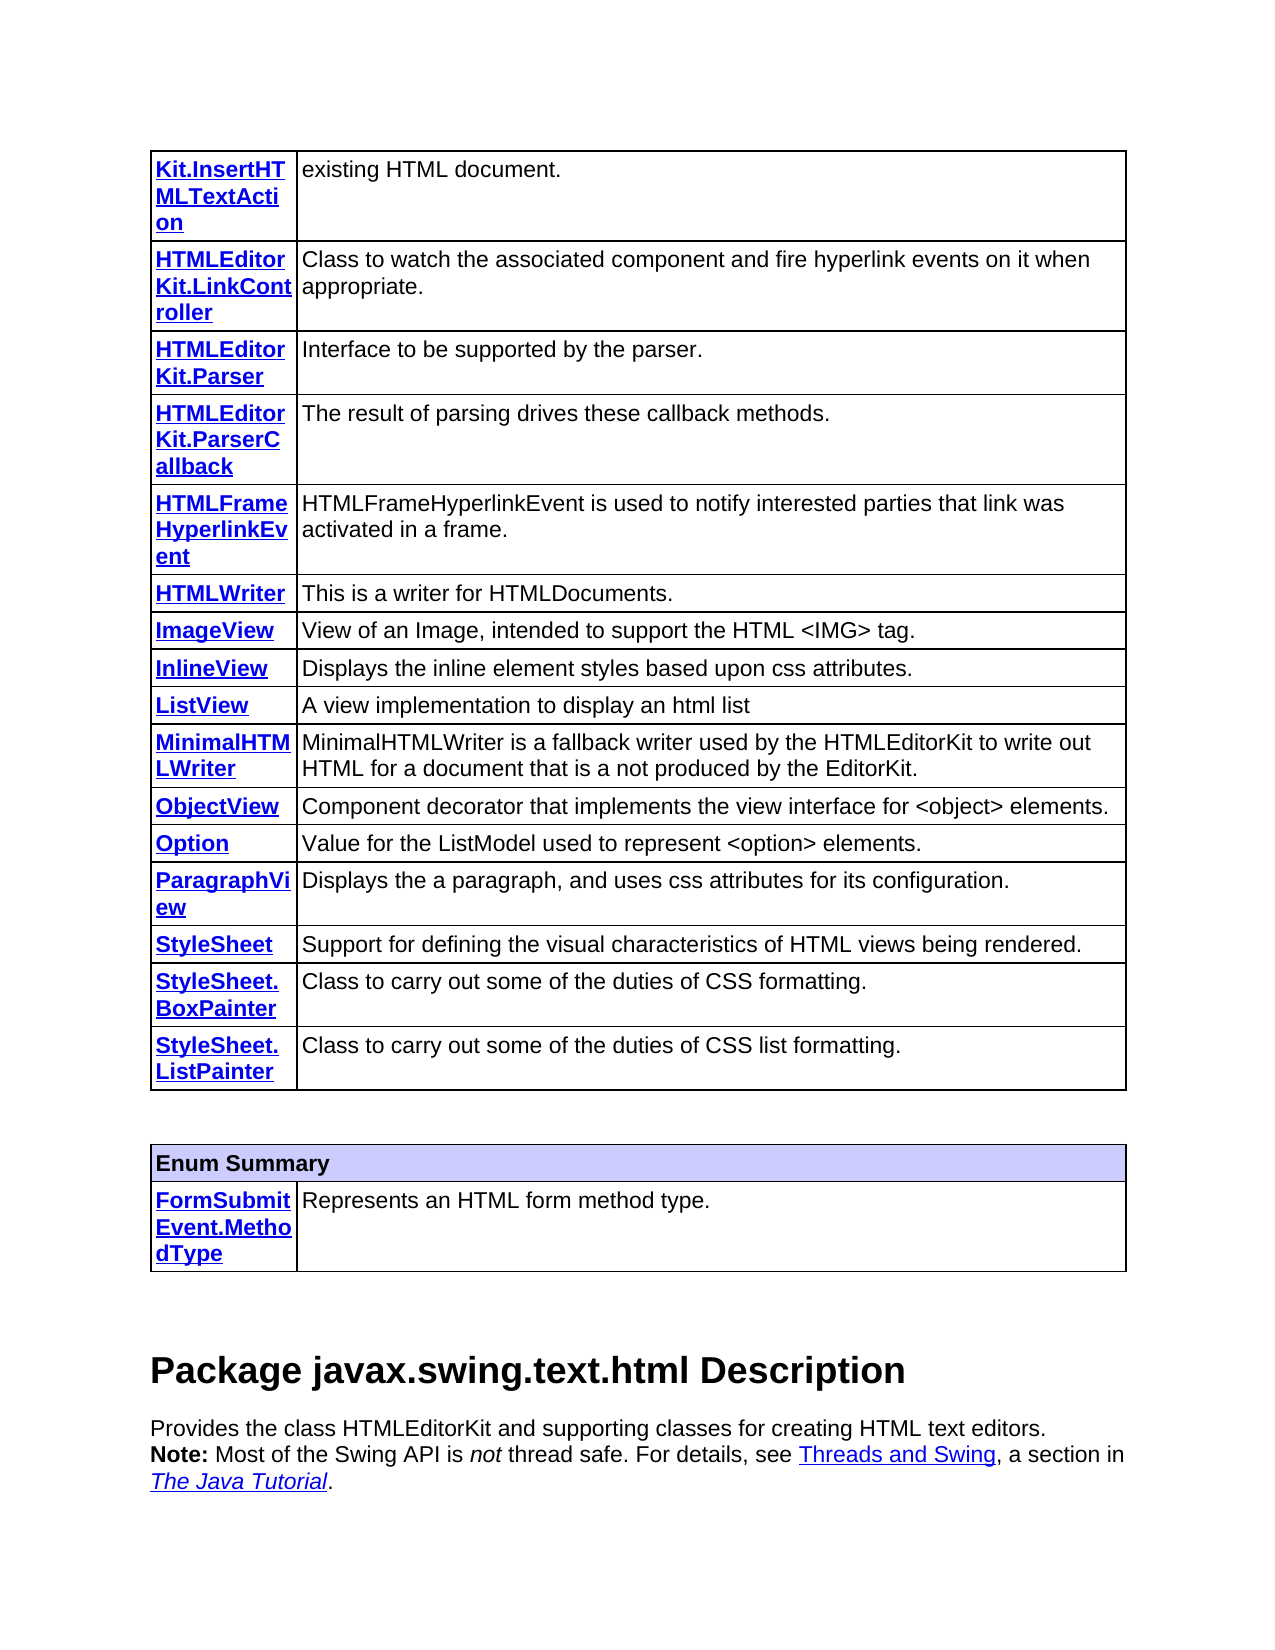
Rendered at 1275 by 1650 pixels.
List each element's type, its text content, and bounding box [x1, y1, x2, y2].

table_cell Displays the inline element styles based upon css attributes. [298, 650, 1125, 686]
table_cell Displays the a paragraph, and uses css attributes for its configuration. [298, 863, 1125, 925]
table_cell MinimalHTMLWriter [152, 725, 296, 786]
table_cell HTMLEditorKit.ParserCallback [152, 395, 296, 484]
table_cell ImageView [152, 613, 296, 648]
table_cell FormSubmitEvent.MethodType [152, 1182, 296, 1271]
table_cell The result of parsing drives these callback methods. [298, 395, 1125, 484]
table_cell HTMLEditorKit.Parser [152, 332, 296, 394]
table_cell HTMLEditorKit.LinkController [152, 242, 296, 330]
table_cell MinimalHTMLWriter is a fallback writer used by the HTMLEditorKit to write out HTML for a document that is a not produced by the EditorKit. [298, 725, 1125, 786]
table_cell InlineView [152, 650, 296, 686]
table_cell Class to carry out some of the duties of CSS list formatting. [298, 1027, 1125, 1089]
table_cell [152, 152, 296, 240]
table_cell HTMLFrameHyperlinkEvent [152, 485, 296, 574]
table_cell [298, 152, 1125, 240]
table_cell HTMLFrameHyperlinkEvent is used to notify interested parties that link was activated in a frame. [298, 485, 1125, 574]
table_cell Interface to be supported by the parser. [298, 332, 1125, 394]
table_cell StyleSheet.BoxPainter [152, 964, 296, 1026]
table_cell ParagraphView [152, 863, 296, 925]
table_cell Option [152, 825, 296, 861]
table_cell ListView [152, 687, 296, 723]
table_cell Class to watch the associated component and fire hyperlink events on it when appropriate. [298, 242, 1125, 330]
table_cell View of an Image, intended to support the HTML <IMG> tag. [298, 613, 1125, 648]
text Provides the class HTMLEditorKit and supporting classes for creating HTML text editors. [150, 1415, 1125, 1441]
table_cell Represents an HTML form method type. [298, 1182, 1125, 1271]
table_cell HTMLWriter [152, 575, 296, 611]
table_cell ObjectView [152, 788, 296, 824]
subtitle Package javax.swing.text.html Description [150, 1348, 1125, 1392]
table_cell Support for defining the visual characteristics of HTML views being rendered. [298, 926, 1125, 962]
table_header Enum Summary [152, 1145, 1125, 1181]
table_cell Class to carry out some of the duties of CSS formatting. [298, 964, 1125, 1026]
table_cell Value for the ListModel used to represent <option> elements. [298, 825, 1125, 861]
table_cell A view implementation to display an html list [298, 687, 1125, 723]
table_cell This is a writer for HTMLDocuments. [298, 575, 1125, 611]
table_cell Component decorator that implements the view interface for <object> elements. [298, 788, 1125, 824]
table_cell StyleSheet [152, 926, 296, 962]
text Note: Most of the Swing API is not thread safe. For details, see Threads and Swing, a section in The Java Tutorial. [150, 1441, 1125, 1494]
table_cell StyleSheet.ListPainter [152, 1027, 296, 1089]
